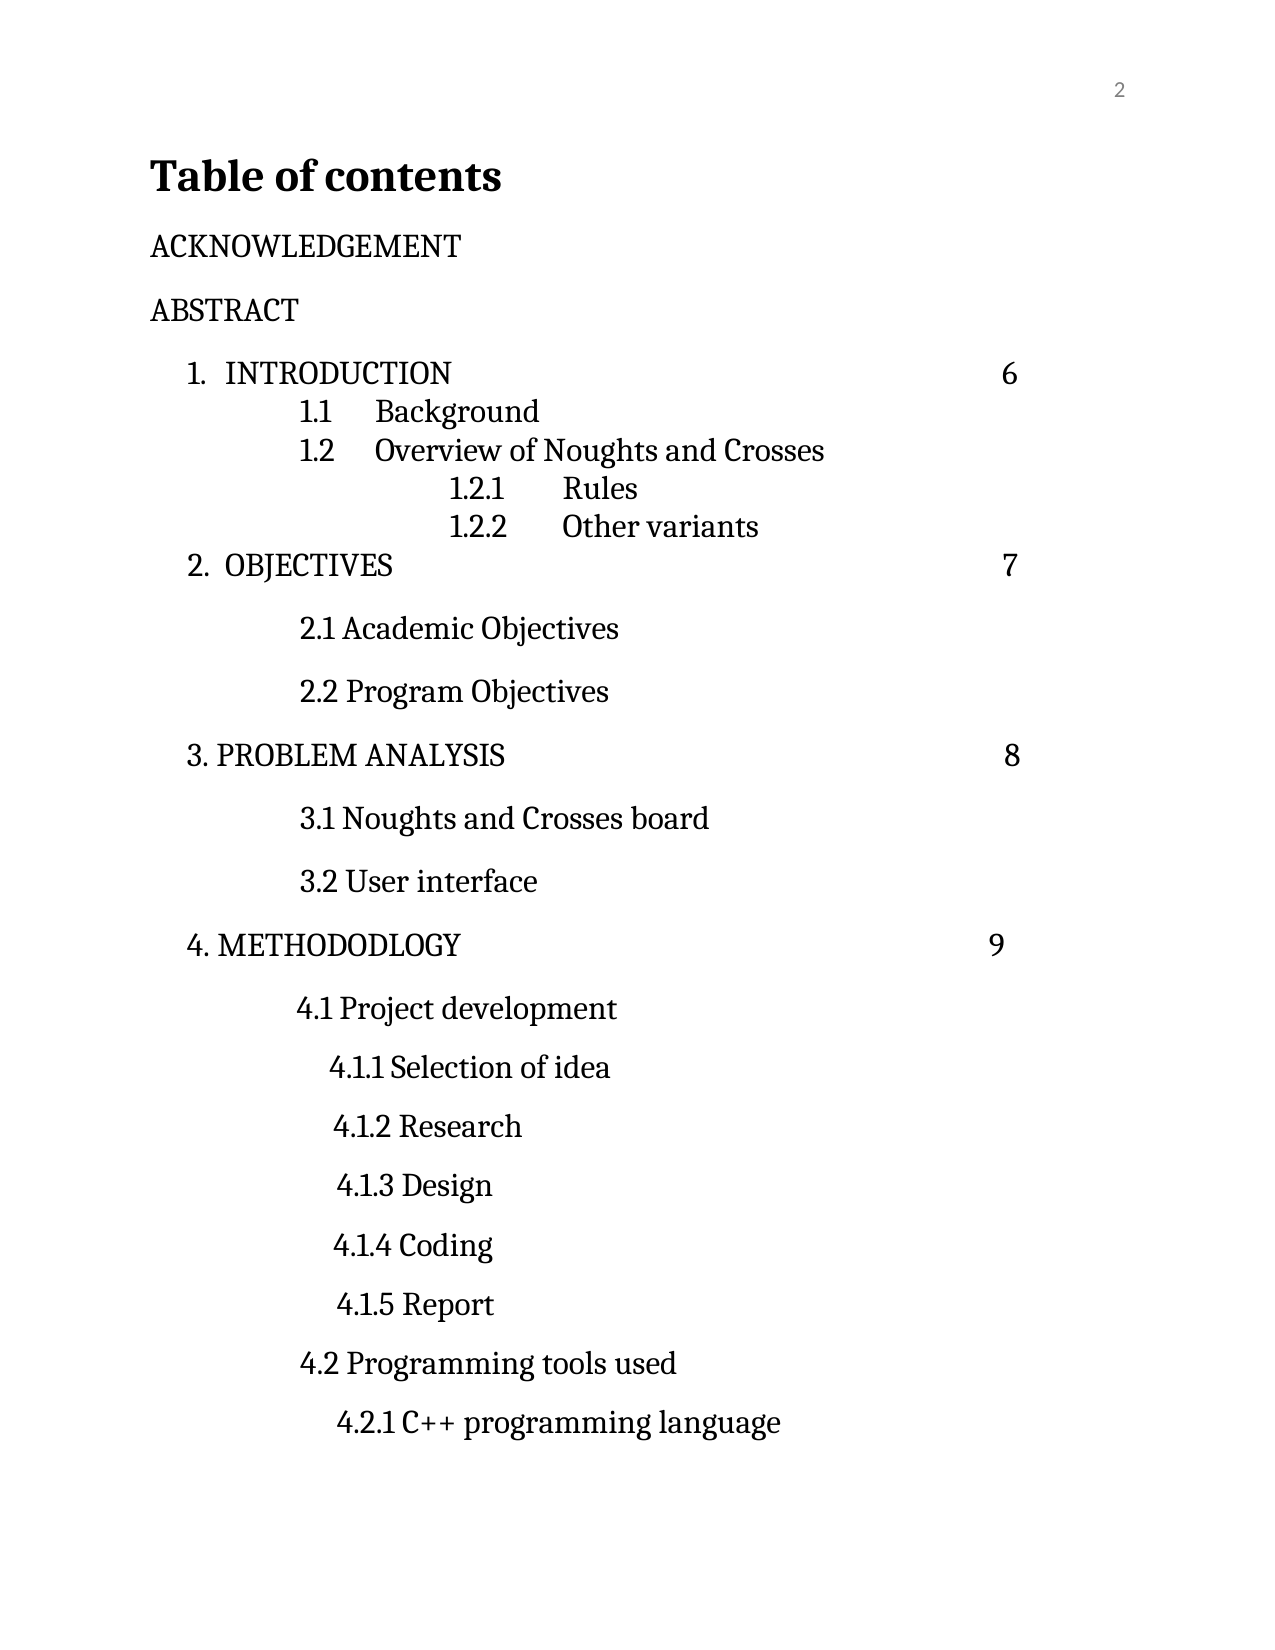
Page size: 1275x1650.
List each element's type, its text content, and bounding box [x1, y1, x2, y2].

text 4.1.1 Selection of idea [150, 1048, 1125, 1087]
text 4. METHODODLOGY 9 [150, 926, 1125, 964]
text 2.1 Academic Objectives [225, 609, 1125, 648]
list Background [300, 393, 1125, 431]
text 4.1.4 Coding [150, 1226, 1125, 1264]
text 4.1.5 Report [300, 1285, 1125, 1323]
text 3. PROBLEM ANALYSIS 8 [150, 736, 1125, 774]
text 4.1.2 Research [150, 1108, 1125, 1146]
list Overview of Noughts and Crosses [300, 431, 1125, 469]
list OBJECTIVES 7 [187, 546, 1125, 584]
text 3.2 User interface [225, 863, 1125, 901]
list INTRODUCTION 6 [187, 354, 1125, 393]
list Rules [450, 469, 1125, 508]
text 3.1 Noughts and Crosses board [225, 799, 1125, 838]
list Other variants [450, 508, 1125, 546]
text Table of contents [150, 150, 1125, 203]
text ABSTRACT [150, 291, 1125, 329]
text ACKNOWLEDGEMENT [150, 228, 1125, 266]
text 4.2 Programming tools used [300, 1344, 1125, 1383]
text 4.1 Project development [150, 989, 1125, 1028]
text 2.2 Program Objectives [225, 673, 1125, 711]
text 4.2.1 C++ programming language [300, 1403, 1125, 1442]
text 4.1.3 Design [150, 1167, 1125, 1205]
